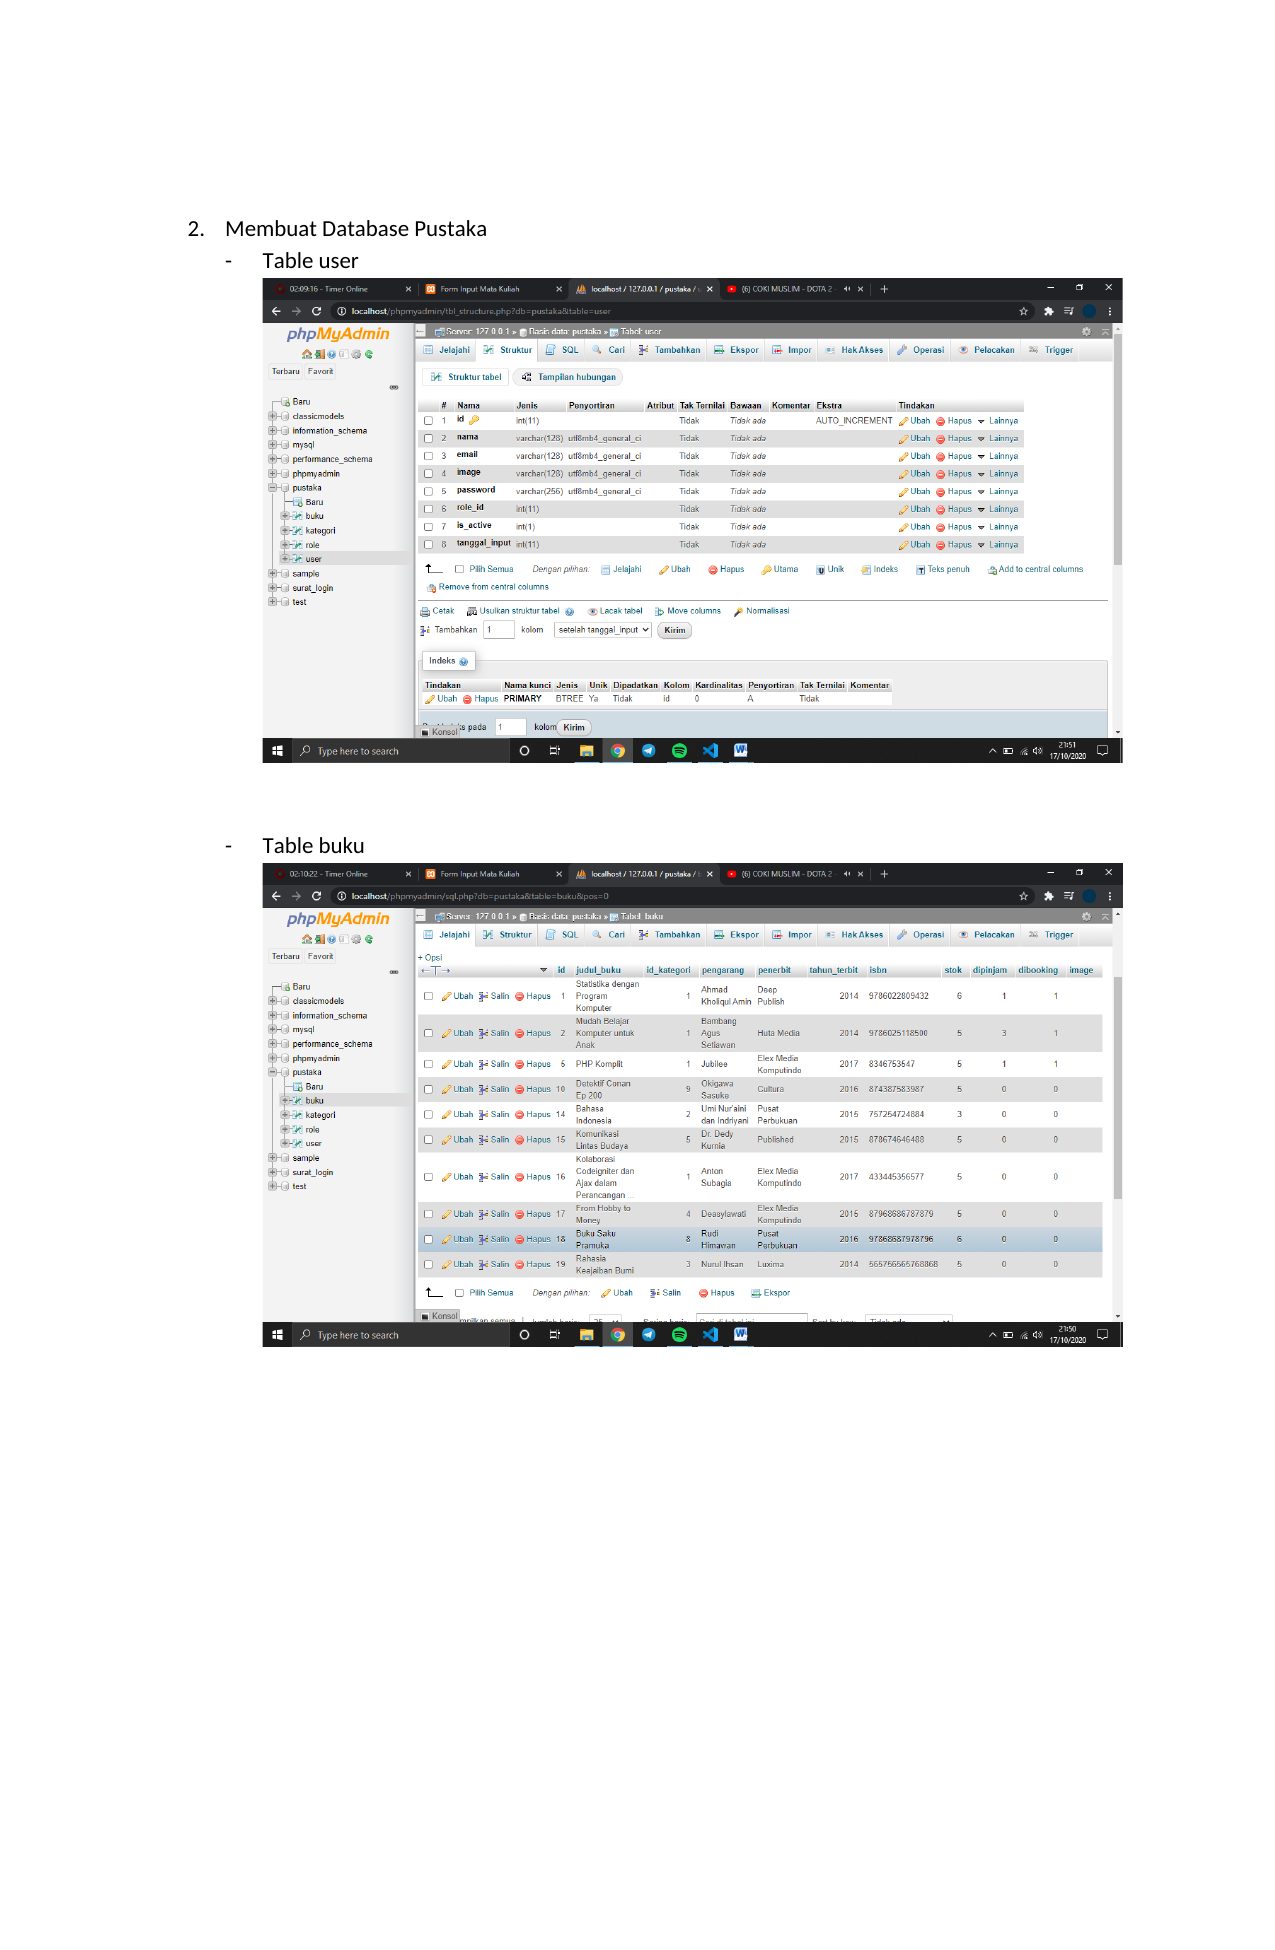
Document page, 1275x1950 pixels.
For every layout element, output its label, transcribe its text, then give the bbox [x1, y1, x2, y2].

picture [262, 863, 1123, 1347]
picture [262, 278, 1123, 763]
list Table buku [225, 831, 1125, 859]
list Membuat Database Pustaka [187, 214, 1125, 242]
list Table user [225, 247, 1125, 274]
